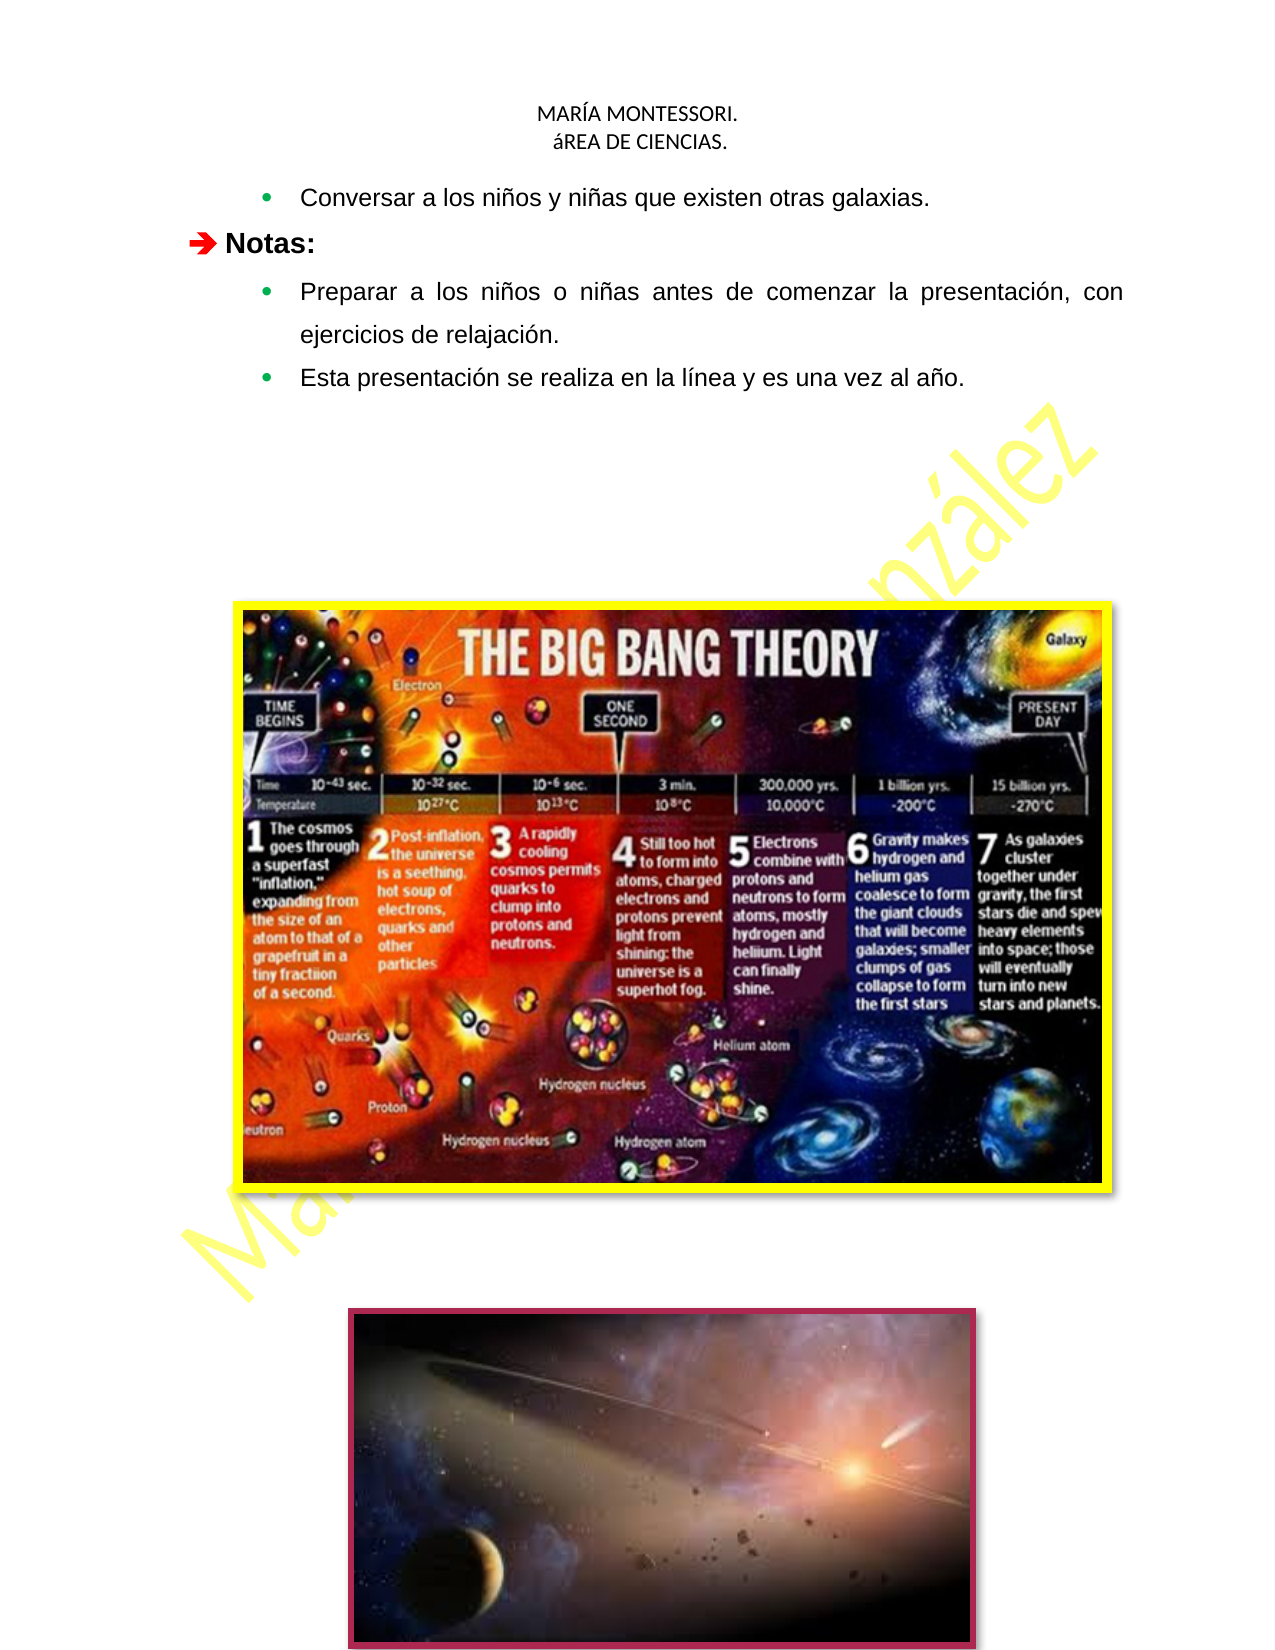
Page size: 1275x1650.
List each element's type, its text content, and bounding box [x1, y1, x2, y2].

list Esta presentación se realiza en la línea y es una vez al año. [262, 363, 1125, 392]
picture [354, 1314, 970, 1642]
list Preparar a los niños o niñas antes de comenzar la presentación, con ejercicios de relajación. [262, 277, 1125, 349]
list Conversar a los niños y niñas que existen otras galaxias. [262, 183, 1125, 212]
list Notas: [187, 226, 1125, 260]
picture [243, 610, 1102, 1183]
